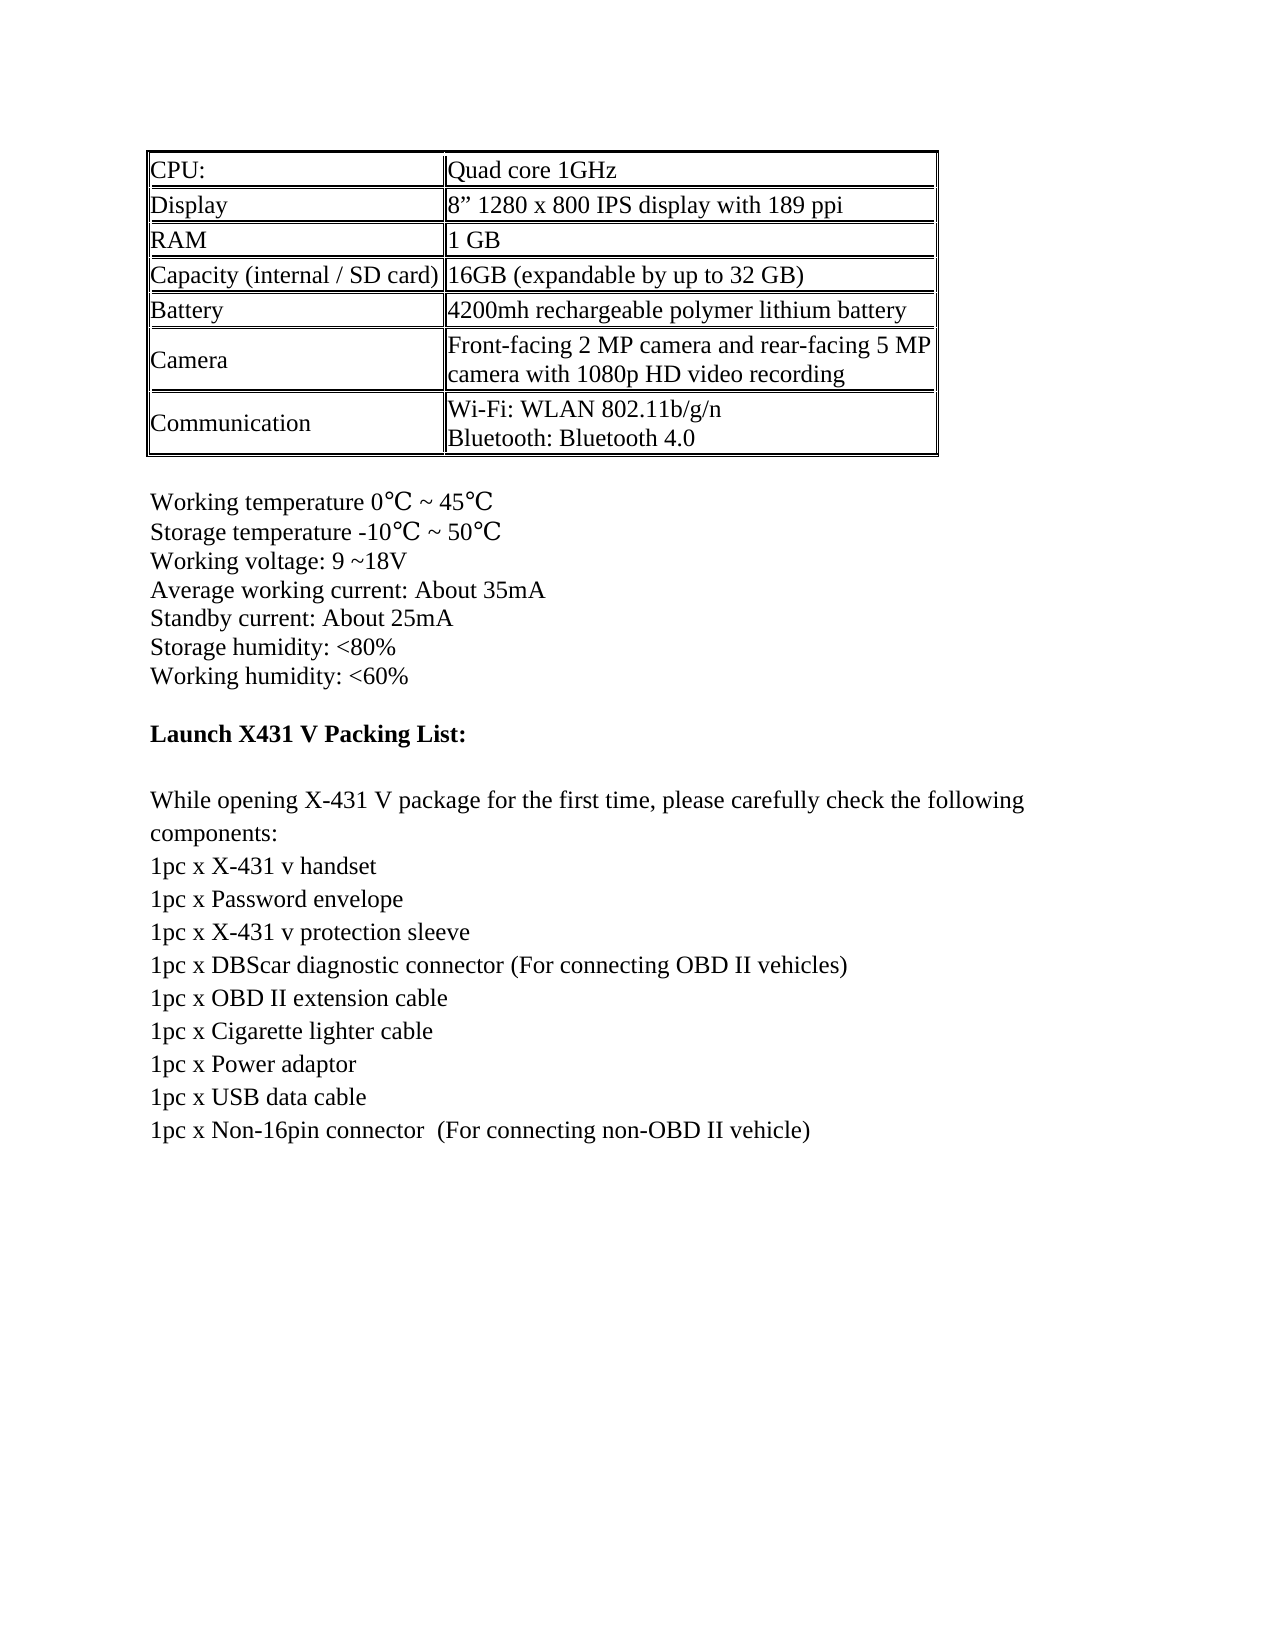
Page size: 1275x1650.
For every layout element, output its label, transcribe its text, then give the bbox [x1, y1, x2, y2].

text Working temperature 0℃ ~ 45℃ Storage temperature -10℃ ~ 50℃ Working voltage: 9 ~18V Average working current: About 35mA Standby current: About 25mA Storage humidity: <80% Working humidity: <60% [150, 486, 1125, 690]
table_cell Front-facing 2 MP camera and rear-facing 5 MP camera with 1080p HD video recording [445, 326, 937, 389]
table_cell Battery [150, 290, 443, 326]
table_cell Quad core 1GHz [445, 153, 936, 185]
text Launch X431 V Packing List: While opening X-431 V package for the first time, please carefully check the following components: 1pc x X-431 v handset 1pc x Password envelope 1pc x X-431 v protection sleeve 1pc x DBScar diagnostic connector (For connecting OBD II vehicles) 1pc x OBD II extension cable 1pc x Cigarette lighter cable 1pc x Power adaptor 1pc x USB data cable 1pc x Non-16pin connector (For connecting non-OBD II vehicle) [150, 719, 1125, 1209]
table_cell RAM [150, 220, 443, 255]
table_cell 16GB (expandable by up to 32 GB) [447, 255, 936, 290]
table_cell Display [150, 185, 443, 220]
table_cell Capacity (internal / SD card) [150, 255, 443, 290]
table_cell 8” 1280 x 800 IPS display with 189 ppi [447, 185, 936, 220]
table_cell 1 GB [447, 220, 936, 255]
table_cell Wi-Fi: WLAN 802.11b/g/n Bluetooth: Bluetooth 4.0 [445, 389, 936, 453]
table_cell Communication [150, 389, 445, 453]
table_cell Camera [148, 326, 445, 389]
table_cell CPU: [150, 152, 445, 185]
table_cell 4200mh rechargeable polymer lithium battery [447, 290, 936, 326]
